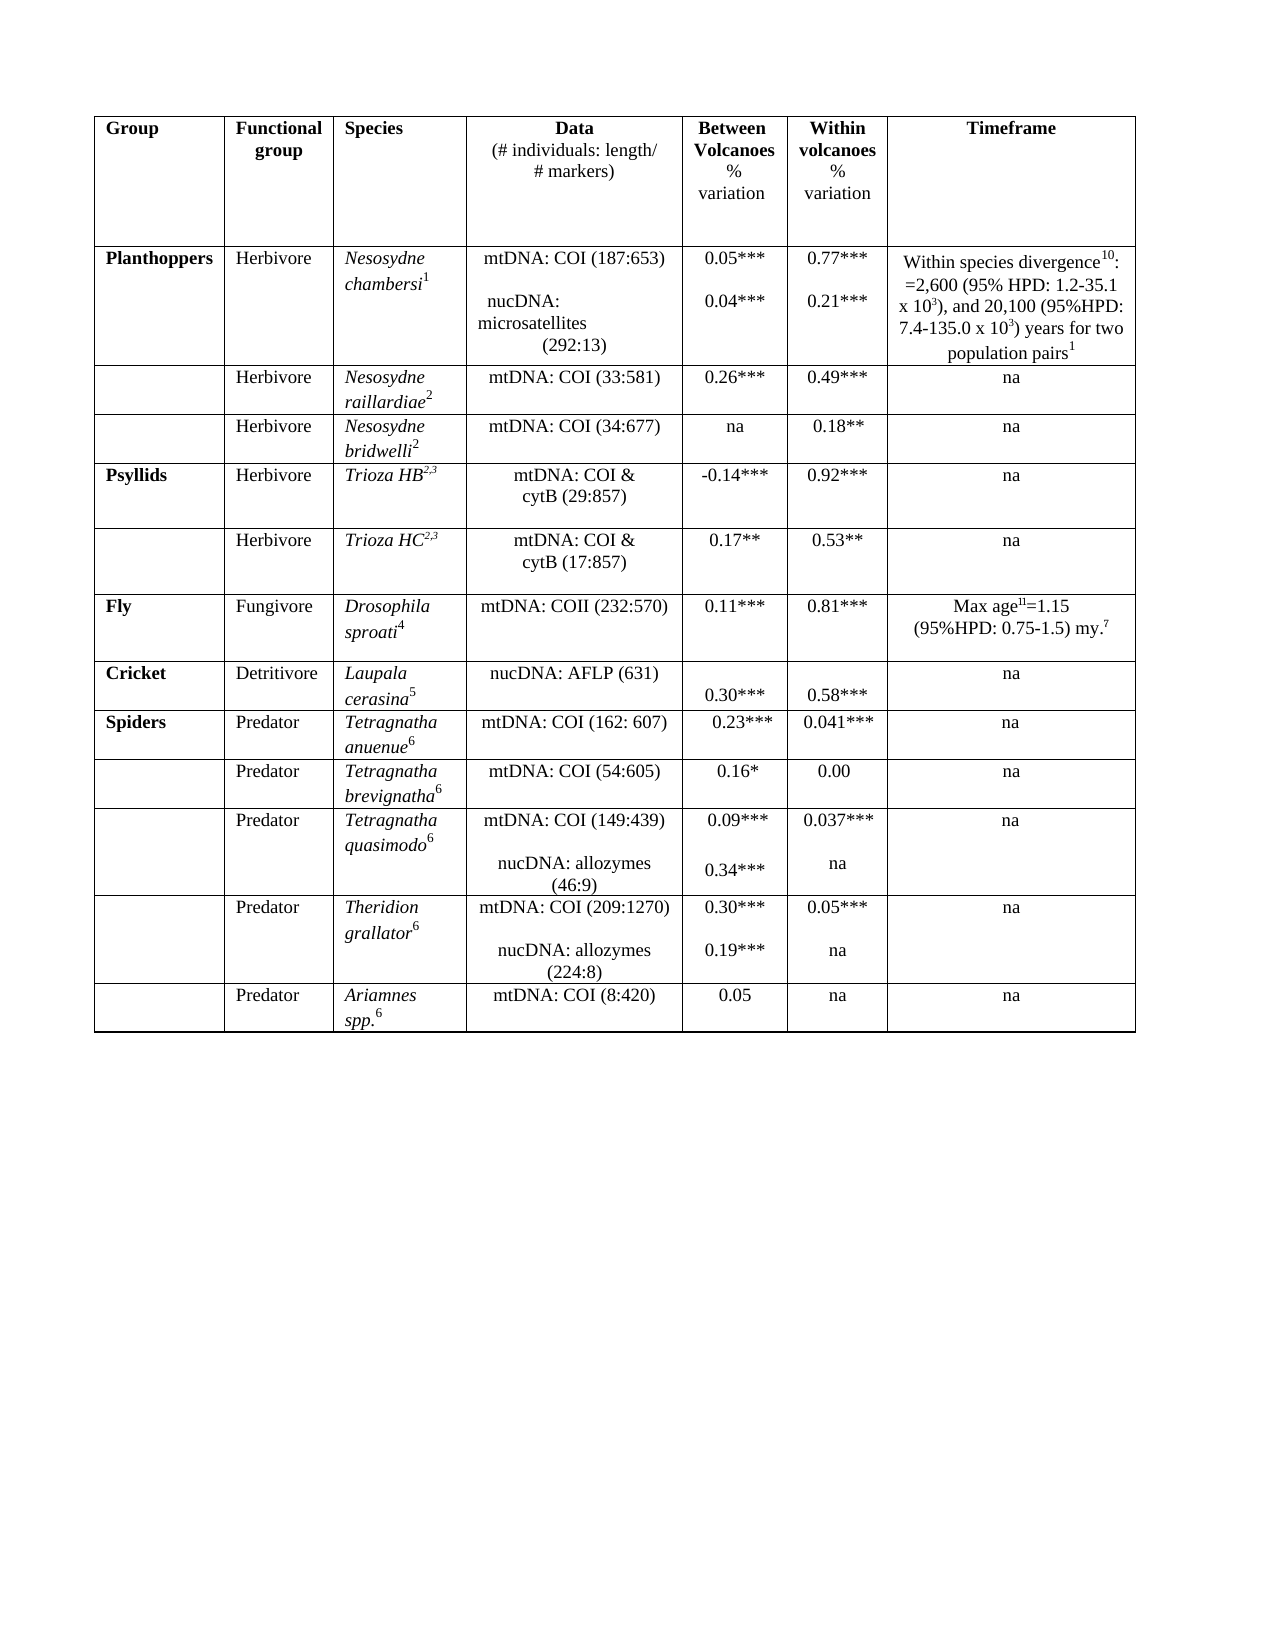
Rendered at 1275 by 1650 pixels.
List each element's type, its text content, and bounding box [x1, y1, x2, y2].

table_cell 0.30*** [683, 662, 787, 710]
table_cell mtDNA: COI (33:581) [467, 366, 682, 414]
table_cell na [888, 662, 1135, 710]
table_cell [95, 760, 224, 808]
table_cell 0.23*** [683, 711, 787, 759]
table_cell na [683, 415, 787, 463]
table_cell Nesosydne bridwelli2 [334, 415, 466, 463]
table_cell mtDNA: COII (232:570) [467, 595, 682, 661]
table_cell mtDNA: COI (209:1270) nucDNA: allozymes (224:8) [467, 896, 682, 982]
table_cell Herbivore [225, 464, 333, 528]
table_cell [95, 984, 224, 1031]
table_cell 0.18** [788, 415, 887, 463]
table_cell 0.16* [683, 760, 787, 808]
table_cell Tetragnatha quasimodo6 [334, 809, 466, 895]
table_cell mtDNA: COI (187:653) nucDNA: microsatellites (292:13) [467, 247, 682, 365]
table_cell Ariamnes spp.6 [334, 984, 466, 1031]
table_cell Laupala cerasina5 [334, 662, 466, 710]
table_header Between Volcanoes % variation % variation (p-value) [683, 117, 787, 246]
table_cell [95, 529, 224, 594]
table_cell na [888, 809, 1135, 895]
table_cell [95, 415, 224, 463]
table_cell 0.11*** [683, 595, 787, 661]
table_cell mtDNA: COI (149:439) nucDNA: allozymes (46:9) [467, 809, 682, 895]
table_cell [95, 366, 224, 414]
table_cell Within species divergence10: =2,600 (95% HPD: 1.2-35.1 x 103), and 20,100 (95%HPD: 7.4-135.0 x 103) years for two population pairs1 [888, 247, 1135, 365]
table_header Timeframe [888, 117, 1135, 246]
table_cell 0.30*** 0.19*** [683, 896, 787, 982]
table_cell na [888, 711, 1135, 759]
table_cell nucDNA: AFLP (631) [467, 662, 682, 710]
table_cell [95, 896, 224, 982]
table_header Species [334, 117, 466, 246]
table_cell Predator [225, 896, 333, 982]
table_cell Predator [225, 711, 333, 759]
table_cell mtDNA: COI (54:605) [467, 760, 682, 808]
table_header Within volcanoes % variation [788, 117, 887, 246]
table_cell Cricket [95, 662, 224, 710]
table_cell 0.81*** [788, 595, 887, 661]
table_cell mtDNA: COI & cytB (29:857) [467, 464, 682, 528]
table_cell Herbivore [225, 415, 333, 463]
table_cell na [888, 896, 1135, 982]
table_cell -0.14*** [683, 464, 787, 528]
table_cell Drosophila sproati4 [334, 595, 466, 661]
table_cell mtDNA: COI (8:420) [467, 984, 682, 1031]
table_cell mtDNA: COI (34:677) [467, 415, 682, 463]
table_cell Detritivore [225, 662, 333, 710]
table_cell Herbivore [225, 247, 333, 365]
table_cell na [888, 529, 1135, 594]
table_cell Herbivore [225, 366, 333, 414]
table_cell 0.00 [788, 760, 887, 808]
table_cell Trioza HC2,3 [334, 529, 466, 594]
table_cell [95, 809, 224, 895]
table_cell mtDNA: COI & cytB (17:857) [467, 529, 682, 594]
table_cell 0.77*** 0.21*** [788, 247, 887, 365]
table_cell 0.037*** na [788, 809, 887, 895]
table_cell Herbivore [225, 529, 333, 594]
table_cell Spiders [95, 711, 224, 759]
table_cell Predator [225, 809, 333, 895]
table_cell na [888, 984, 1135, 1031]
table_cell na [888, 760, 1135, 808]
table_cell Theridion grallator6 [334, 896, 466, 982]
table_cell Trioza HB2,3 [334, 464, 466, 528]
table_cell Tetragnatha brevignatha6 [334, 760, 466, 808]
table_cell na [888, 464, 1135, 528]
table_cell 0.09*** 0.34*** [683, 809, 787, 895]
table_cell 0.49*** [788, 366, 887, 414]
table_cell Predator [225, 984, 333, 1031]
table_cell Psyllids [95, 464, 224, 528]
table_cell 0.92*** [788, 464, 887, 528]
table_header Data (# individuals: length/ # markers) [467, 117, 682, 246]
table_cell Planthoppers [95, 247, 224, 365]
table_cell Nesosydne chambersi1 [334, 247, 466, 365]
table_cell Fungivore [225, 595, 333, 661]
table_cell Fly [95, 595, 224, 661]
table_cell 0.17** [683, 529, 787, 594]
table_cell 0.26*** [683, 366, 787, 414]
table_cell na [888, 366, 1135, 414]
table_cell 0.041*** [788, 711, 887, 759]
table_header Group [95, 117, 224, 246]
table_cell 0.58*** [788, 662, 887, 710]
table_cell 0.05 [683, 984, 787, 1031]
table_cell Max age11=1.15 (95%HPD: 0.75-1.5) my.7 [888, 595, 1135, 661]
table_cell 0.53** [788, 529, 887, 594]
table_cell mtDNA: COI (162: 607) [467, 711, 682, 759]
table_header Functional group [225, 117, 333, 246]
table_cell na [788, 984, 887, 1031]
table_cell Tetragnatha anuenue6 [334, 711, 466, 759]
table_cell Predator [225, 760, 333, 808]
table_cell Nesosydne raillardiae2 [334, 366, 466, 414]
table_cell 0.05*** 0.04*** [683, 247, 787, 365]
table_cell na [888, 415, 1135, 463]
table_cell 0.05*** na [788, 896, 887, 982]
